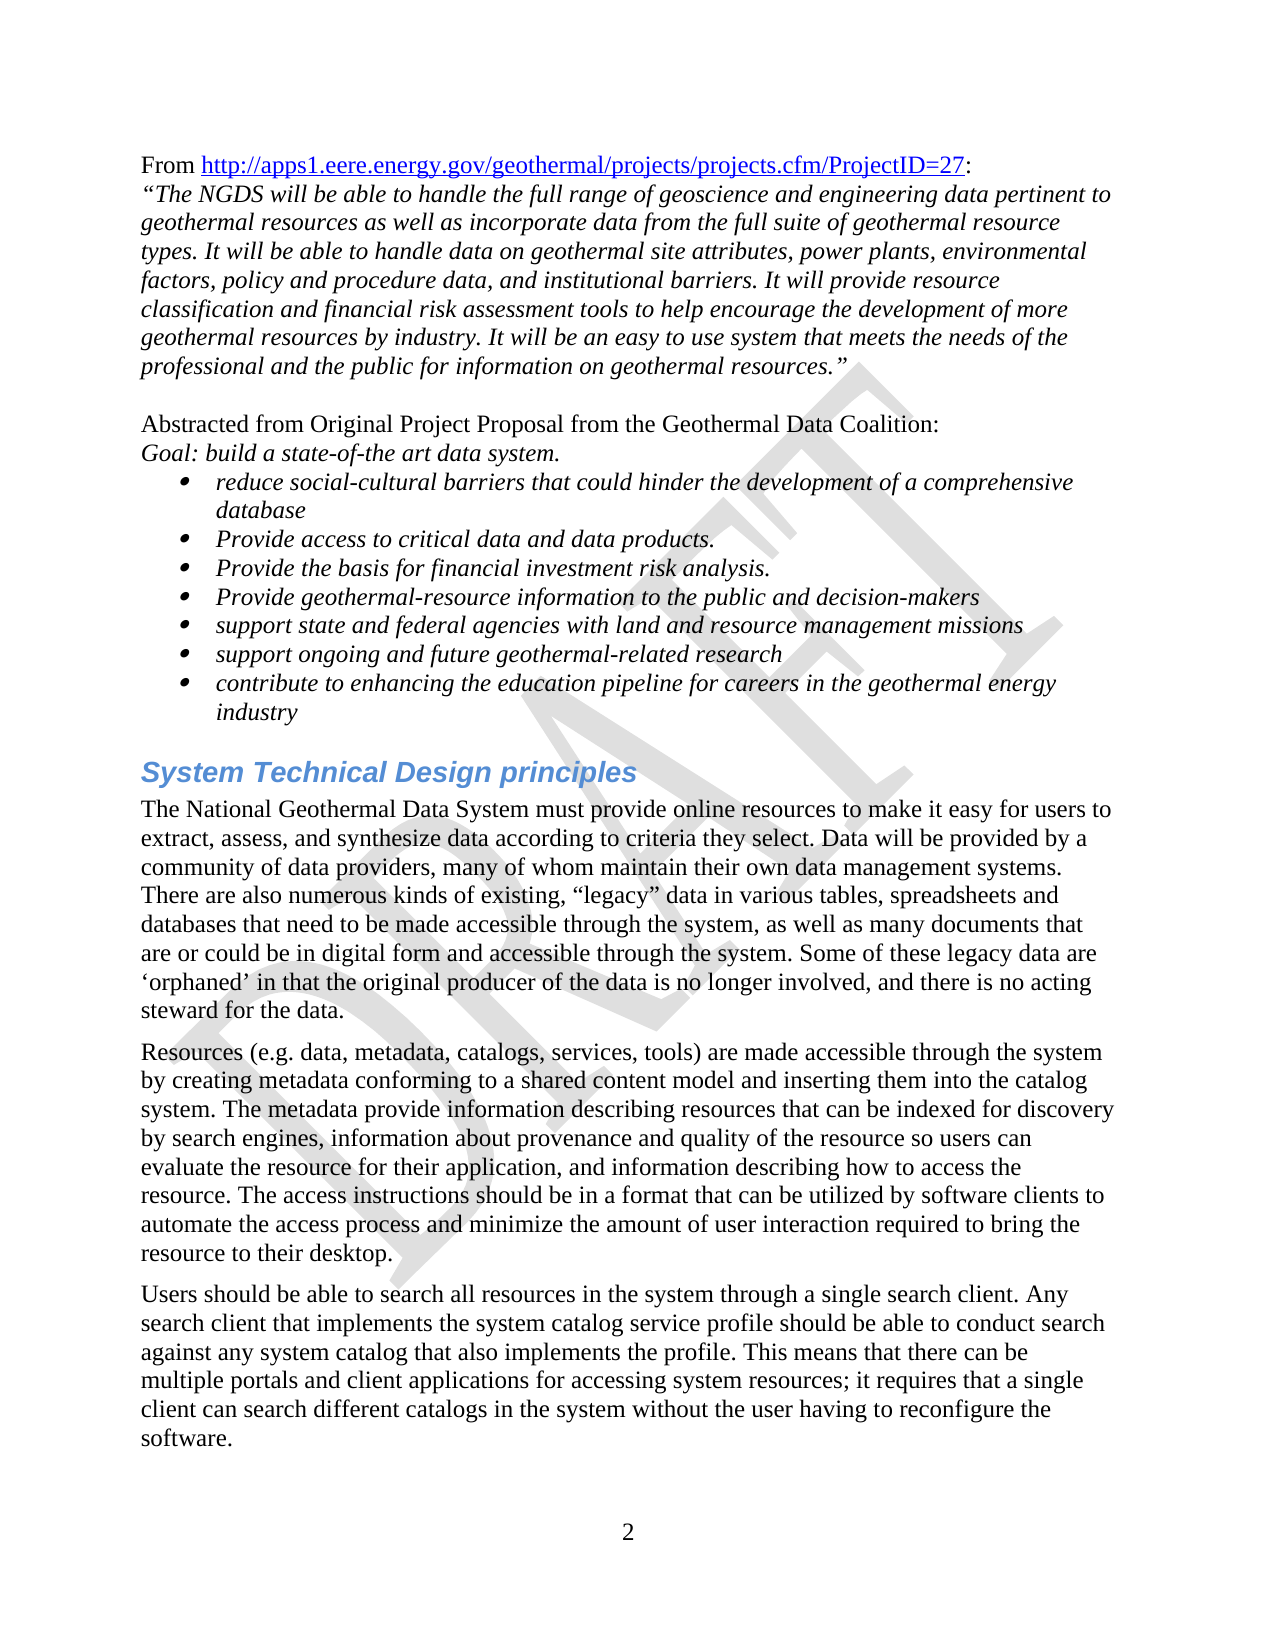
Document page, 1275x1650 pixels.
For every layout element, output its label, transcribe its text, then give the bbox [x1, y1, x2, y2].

text From http://apps1.eere.energy.gov/geothermal/projects/projects.cfm/ProjectID=27: [141, 150, 1116, 179]
text The National Geothermal Data System must provide online resources to make it easy for users to extract, assess, and synthesize data according to criteria they select. Data will be provided by a community of data providers, many of whom maintain their own data management systems. There are also numerous kinds of existing, “legacy” data in various tables, spreadsheets and databases that need to be made accessible through the system, as well as many documents that are or could be in digital form and accessible through the system. Some of these legacy data are ‘orphaned’ in that the original producer of the data is no longer involved, and there is no acting steward for the data. [141, 794, 1116, 1024]
text Users should be able to search all resources in the system through a single search client. Any search client that implements the system catalog service profile should be able to conduct search against any system catalog that also implements the profile. This means that there can be multiple portals and client applications for accessing system resources; it requires that a single client can search different catalogs in the system without the user having to reconfigure the software. [141, 1279, 1116, 1452]
list Provide the basis for financial investment risk analysis. [178, 553, 1116, 582]
text Abstracted from Original Project Proposal from the Geothermal Data Coalition: [141, 409, 1116, 438]
list Provide access to critical data and data products. [178, 524, 1116, 553]
list support state and federal agencies with land and resource management missions [178, 610, 1116, 639]
list Provide geothermal-resource information to the public and decision-makers [178, 582, 1116, 610]
list support ongoing and future geothermal-related research [178, 639, 1116, 668]
text Resources (e.g. data, metadata, catalogs, services, tools) are made accessible through the system by creating metadata conforming to a shared content model and inserting them into the catalog system. The metadata provide information describing resources that can be indexed for discovery by search engines, information about provenance and quality of the resource so users can evaluate the resource for their application, and information describing how to access the resource. The access instructions should be in a format that can be utilized by software clients to automate the access process and minimize the amount of user interaction required to bring the resource to their desktop. [141, 1037, 1116, 1267]
text “The NGDS will be able to handle the full range of geoscience and engineering data pertinent to geothermal resources as well as incorporate data from the full suite of geothermal resource types. It will be able to handle data on geothermal site attributes, power plants, environmental factors, policy and procedure data, and institutional barriers. It will provide resource classification and financial risk assessment tools to help encourage the development of more geothermal resources by industry. It will be an easy to use system that meets the needs of the professional and the public for information on geothermal resources.” [141, 179, 1116, 380]
list reduce social-cultural barriers that could hinder the development of a comprehensive database [178, 467, 1116, 524]
subtitle System Technical Design principles [141, 754, 1116, 788]
text Goal: build a state-of-the art data system. [141, 438, 1116, 467]
list contribute to enhancing the education pipeline for careers in the geothermal energy industry [178, 668, 1116, 725]
